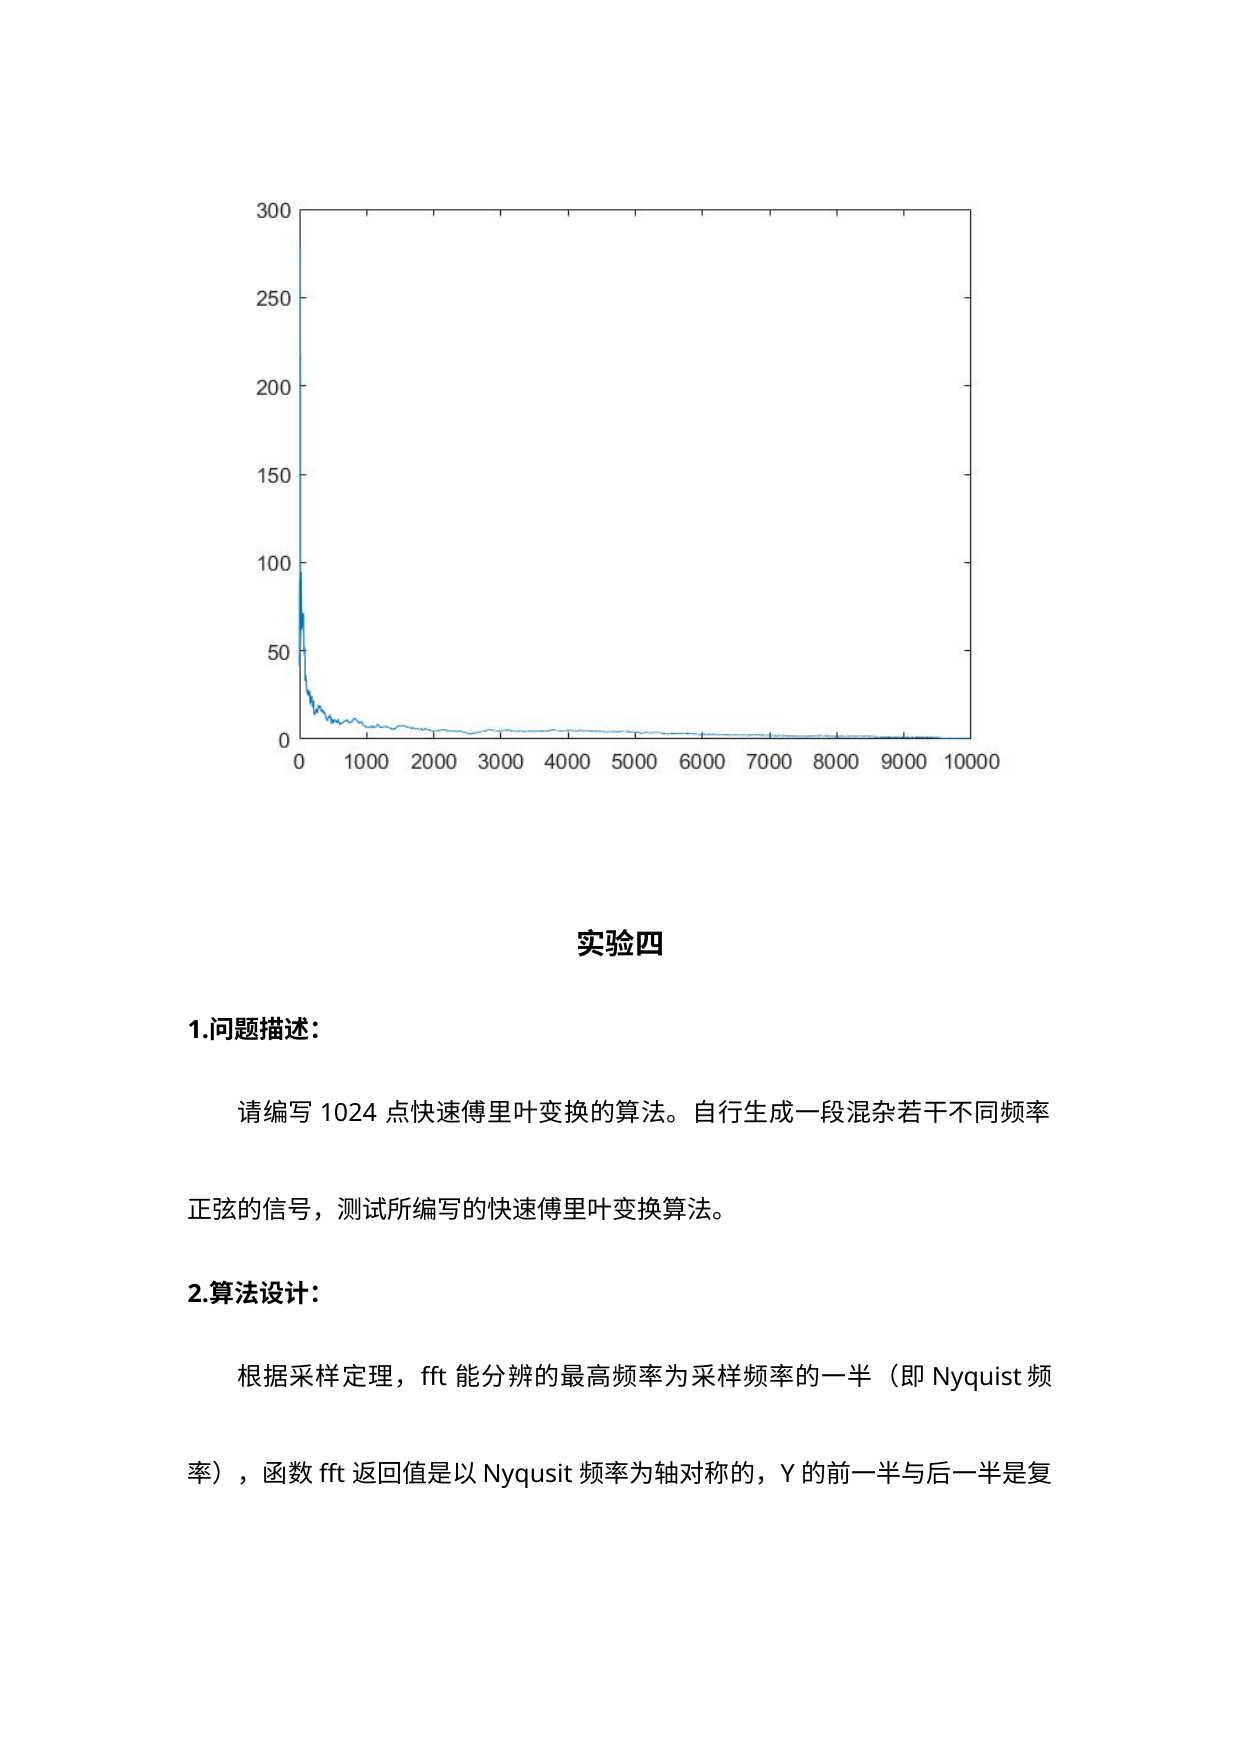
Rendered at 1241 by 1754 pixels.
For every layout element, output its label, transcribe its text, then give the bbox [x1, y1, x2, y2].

text 1.问题描述： [187, 995, 1053, 1060]
text 实验四 [187, 909, 1053, 974]
picture [187, 162, 1053, 811]
text 2.算法设计： [187, 1259, 1053, 1324]
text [187, 1342, 1053, 1504]
text 请编写1024 点快速傅里叶变换的算法。自行生成一段混杂若干不同频率正弦的信号，测试所编写的快速傅里叶变换算法。 [187, 1078, 1053, 1241]
